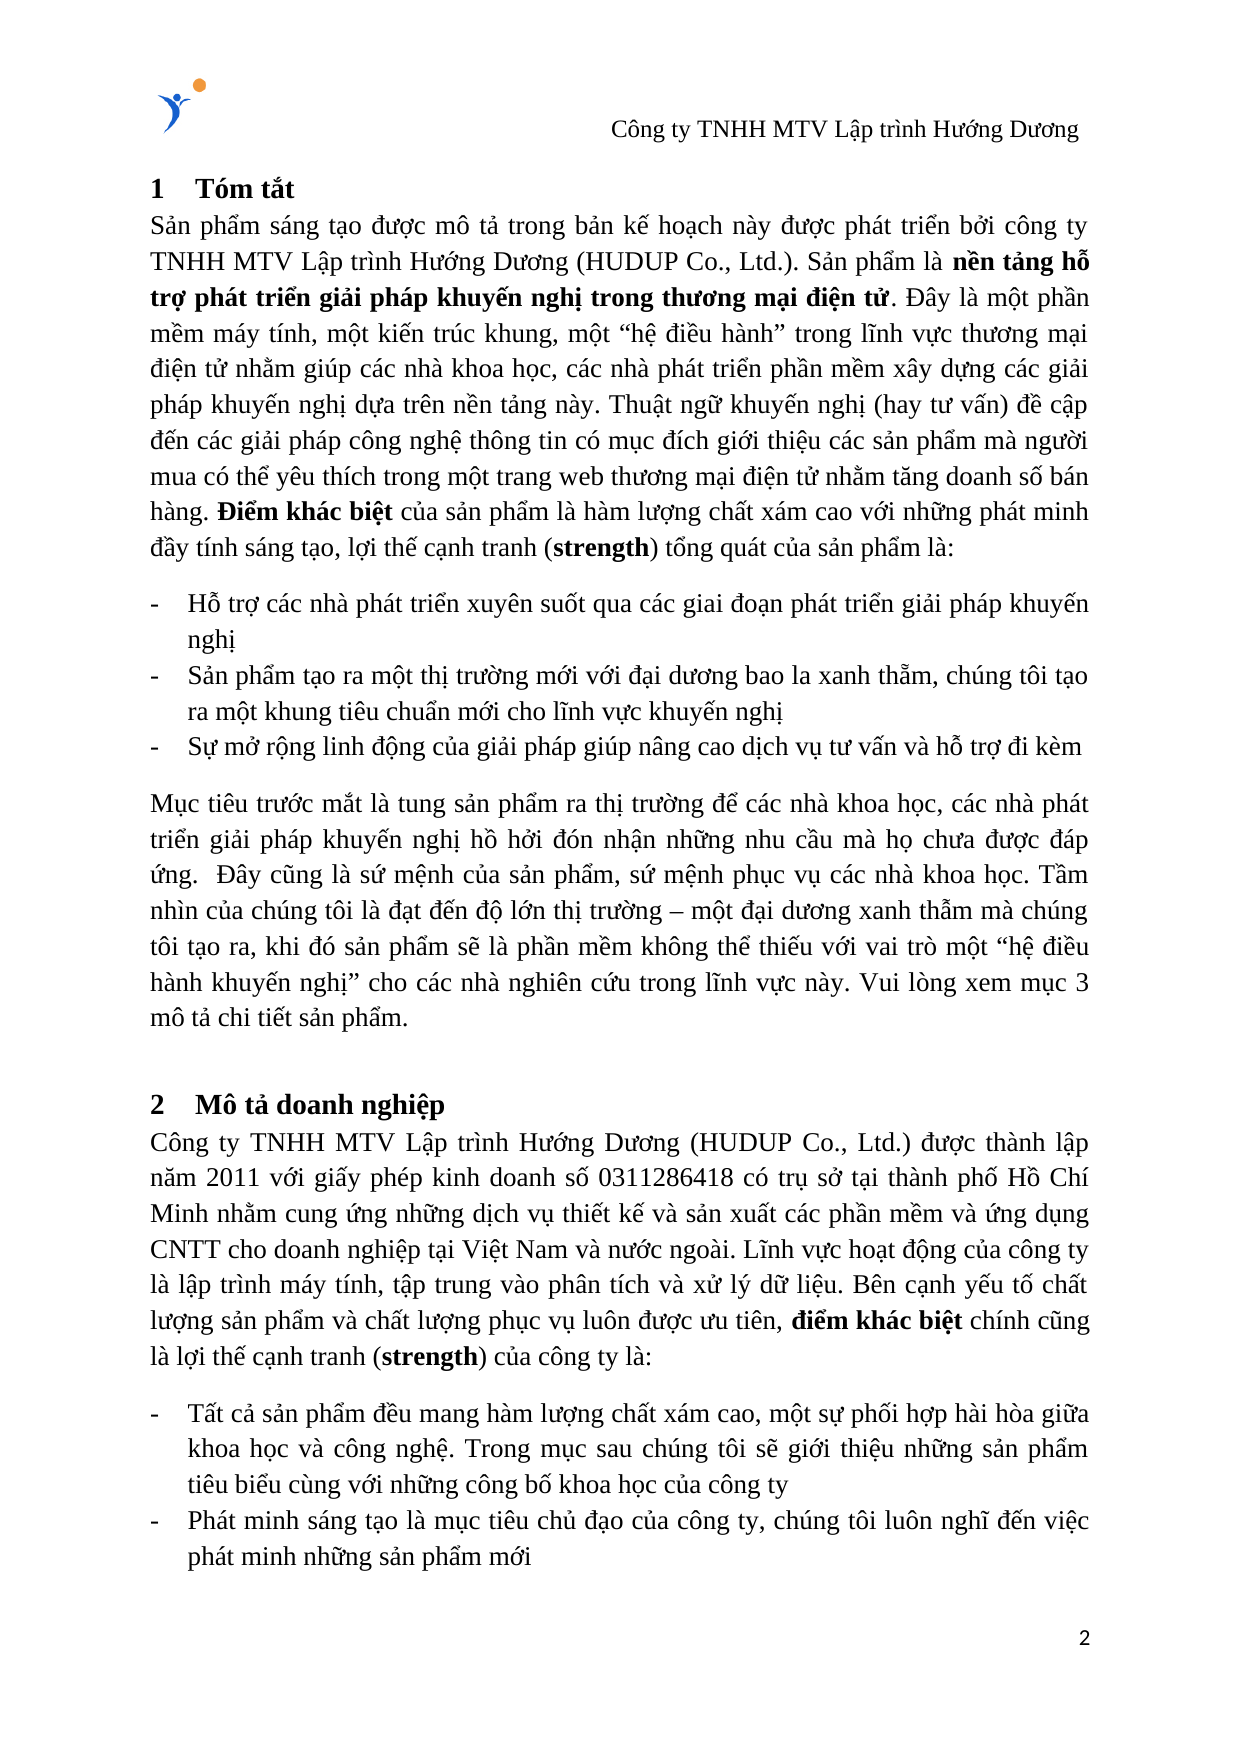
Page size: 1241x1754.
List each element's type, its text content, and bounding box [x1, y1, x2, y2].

list Hỗ trợ các nhà phát triển xuyên suốt qua các giai đoạn phát triển giải pháp khuyến nghị [150, 588, 1090, 654]
list Sản phẩm tạo ra một thị trường mới với đại dương bao la xanh thẵm, chúng tôi tạo ra một khung tiêu chuẩn mới cho lĩnh vực khuyến nghị [150, 659, 1090, 726]
list Phát minh sáng tạo là mục tiêu chủ đạo của công ty, chúng tôi luôn nghĩ đến việc phát minh những sản phẩm mới [150, 1504, 1090, 1571]
text Công ty TNHH MTV Lập trình Hướng Dương (HUDUP Co., Ltd.) được thành lập năm 2011 với giấy phép kinh doanh số 0311286418 có trụ sở tại thành phố Hồ Chí Minh nhằm cung ứng những dịch vụ thiết kế và sản xuất các phần mềm và ứng dụng CNTT cho doanh nghiệp tại Việt Nam và nước ngoài. Lĩnh vực hoạt động của công ty là lập trình máy tính, tập trung vào phân tích và xử lý dữ liệu. Bên cạnh yếu tố chất lượng sản phẩm và chất lượng phục vụ luôn được ưu tiên, điểm khác biệt chính cũng là lợi thế cạnh tranh (strength) của công ty là: [150, 1126, 1090, 1371]
list Tất cả sản phẩm đều mang hàm lượng chất xám cao, một sự phối hợp hài hòa giữa khoa học và công nghệ. Trong mục sau chúng tôi sẽ giới thiệu những sản phẩm tiêu biểu cùng với những công bố khoa học của công ty [150, 1397, 1090, 1499]
text Mục tiêu trước mắt là tung sản phẩm ra thị trường để các nhà khoa học, các nhà phát triển giải pháp khuyến nghị hồ hởi đón nhận những nhu cầu mà họ chưa được đáp ứng. Đây cũng là sứ mệnh của sản phẩm, sứ mệnh phục vụ các nhà khoa học. Tầm nhìn của chúng tôi là đạt đến độ lớn thị trường – một đại dương xanh thẫm mà chúng tôi tạo ra, khi đó sản phẩm sẽ là phần mềm không thể thiếu với vai trò một “hệ điều hành khuyến nghị” cho các nhà nghiên cứu trong lĩnh vực này. Vui lòng xem mục 3 mô tả chi tiết sản phẩm. [150, 787, 1090, 1033]
subtitle Tóm tắt [150, 171, 1090, 204]
subtitle Mô tả doanh nghiệp [150, 1087, 1090, 1121]
picture [150, 75, 213, 138]
list Sự mở rộng linh động của giải pháp giúp nâng cao dịch vụ tư vấn và hỗ trợ đi kèm [150, 731, 1090, 762]
text Sản phẩm sáng tạo được mô tả trong bản kế hoạch này được phát triển bởi công ty TNHH MTV Lập trình Hướng Dương (HUDUP Co., Ltd.). Sản phẩm là nền tảng hỗ trợ phát triển giải pháp khuyến nghị trong thương mại điện tử. Đây là một phần mềm máy tính, một kiến trúc khung, một “hệ điều hành” trong lĩnh vực thương mại điện tử nhằm giúp các nhà khoa học, các nhà phát triển phần mềm xây dựng các giải pháp khuyến nghị dựa trên nền tảng này. Thuật ngữ khuyến nghị (hay tư vấn) đề cập đến các giải pháp công nghệ thông tin có mục đích giới thiệu các sản phẩm mà người mua có thể yêu thích trong một trang web thương mại điện tử nhằm tăng doanh số bán hàng. Điểm khác biệt của sản phẩm là hàm lượng chất xám cao với những phát minh đầy tính sáng tạo, lợi thế cạnh tranh (strength) tổng quát của sản phẩm là: [150, 209, 1090, 562]
